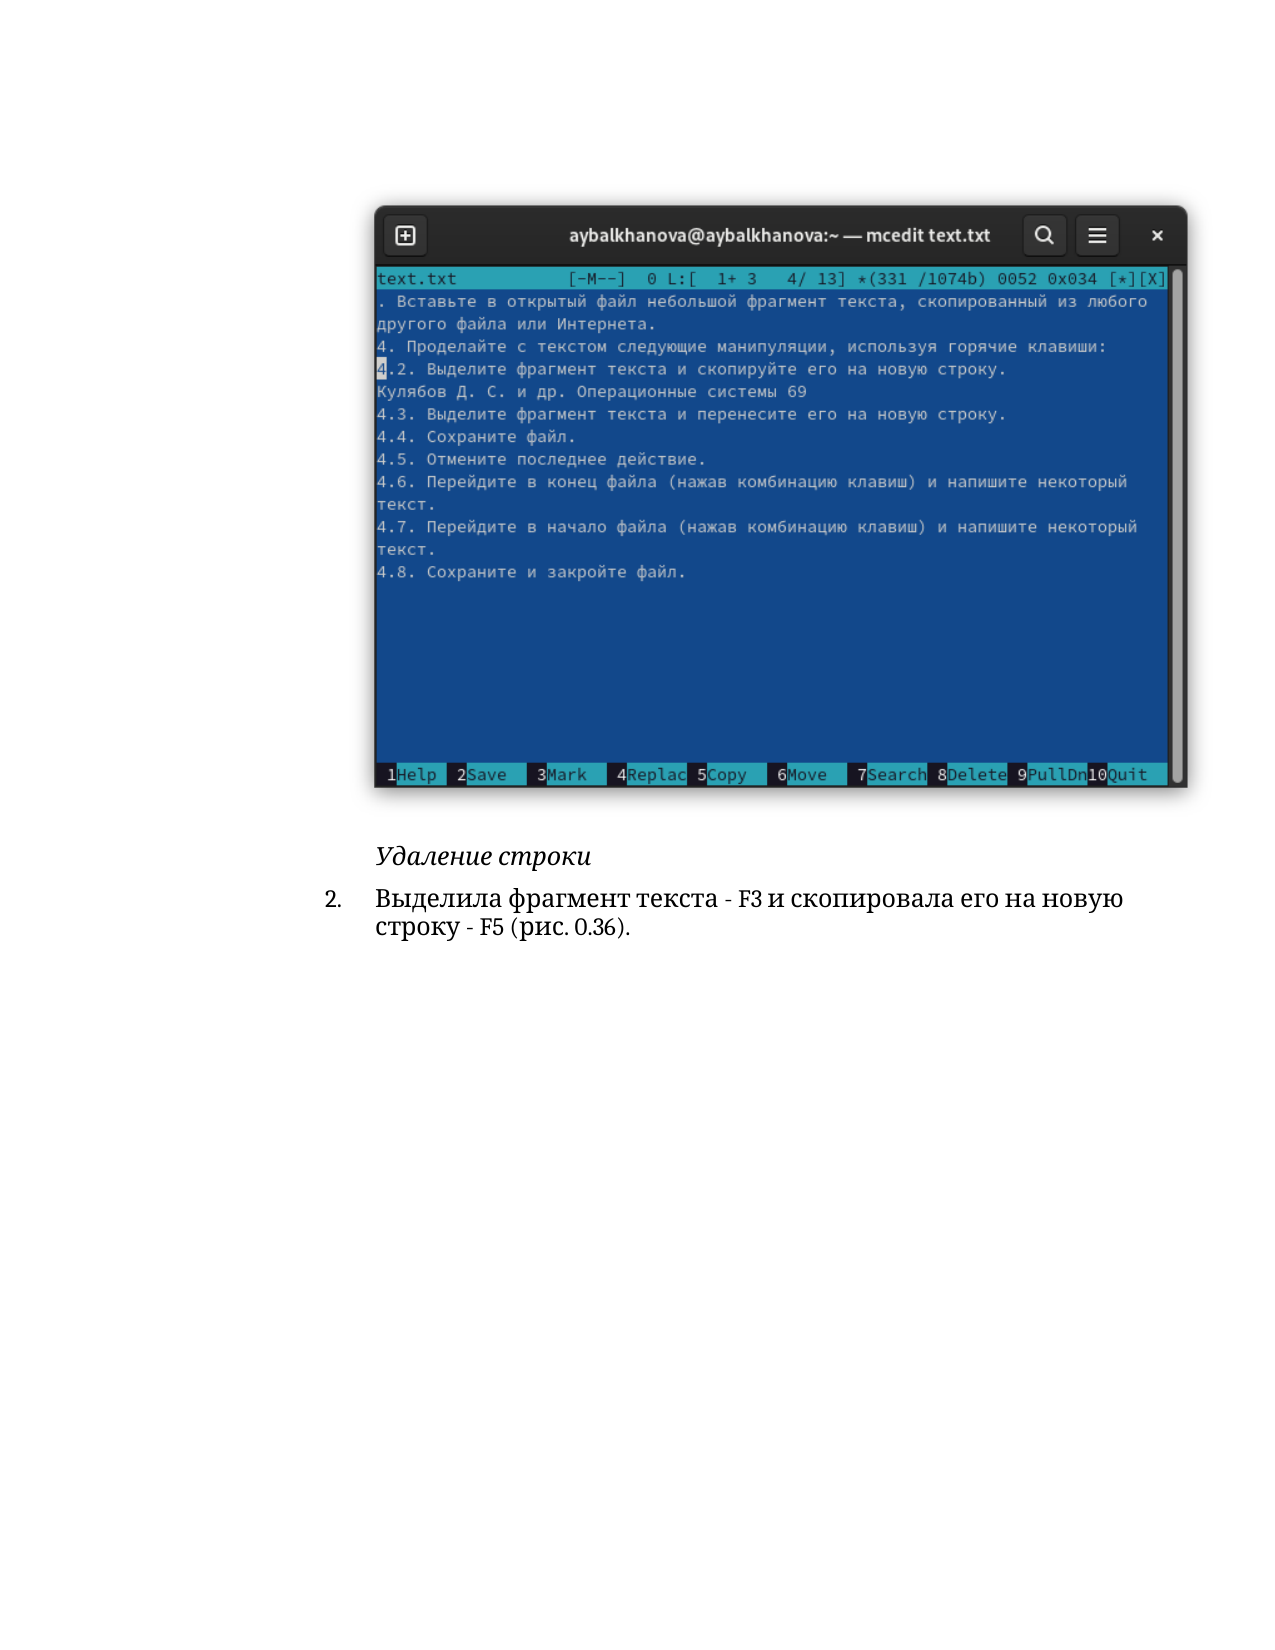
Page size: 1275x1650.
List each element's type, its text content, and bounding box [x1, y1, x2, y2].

list Удаление строки [325, 843, 1125, 872]
picture [343, 178, 1219, 823]
list Выделила фрагмент текста - F3 и скопировала его на новую строку - F5 (рис. 0.36). [325, 884, 1125, 942]
